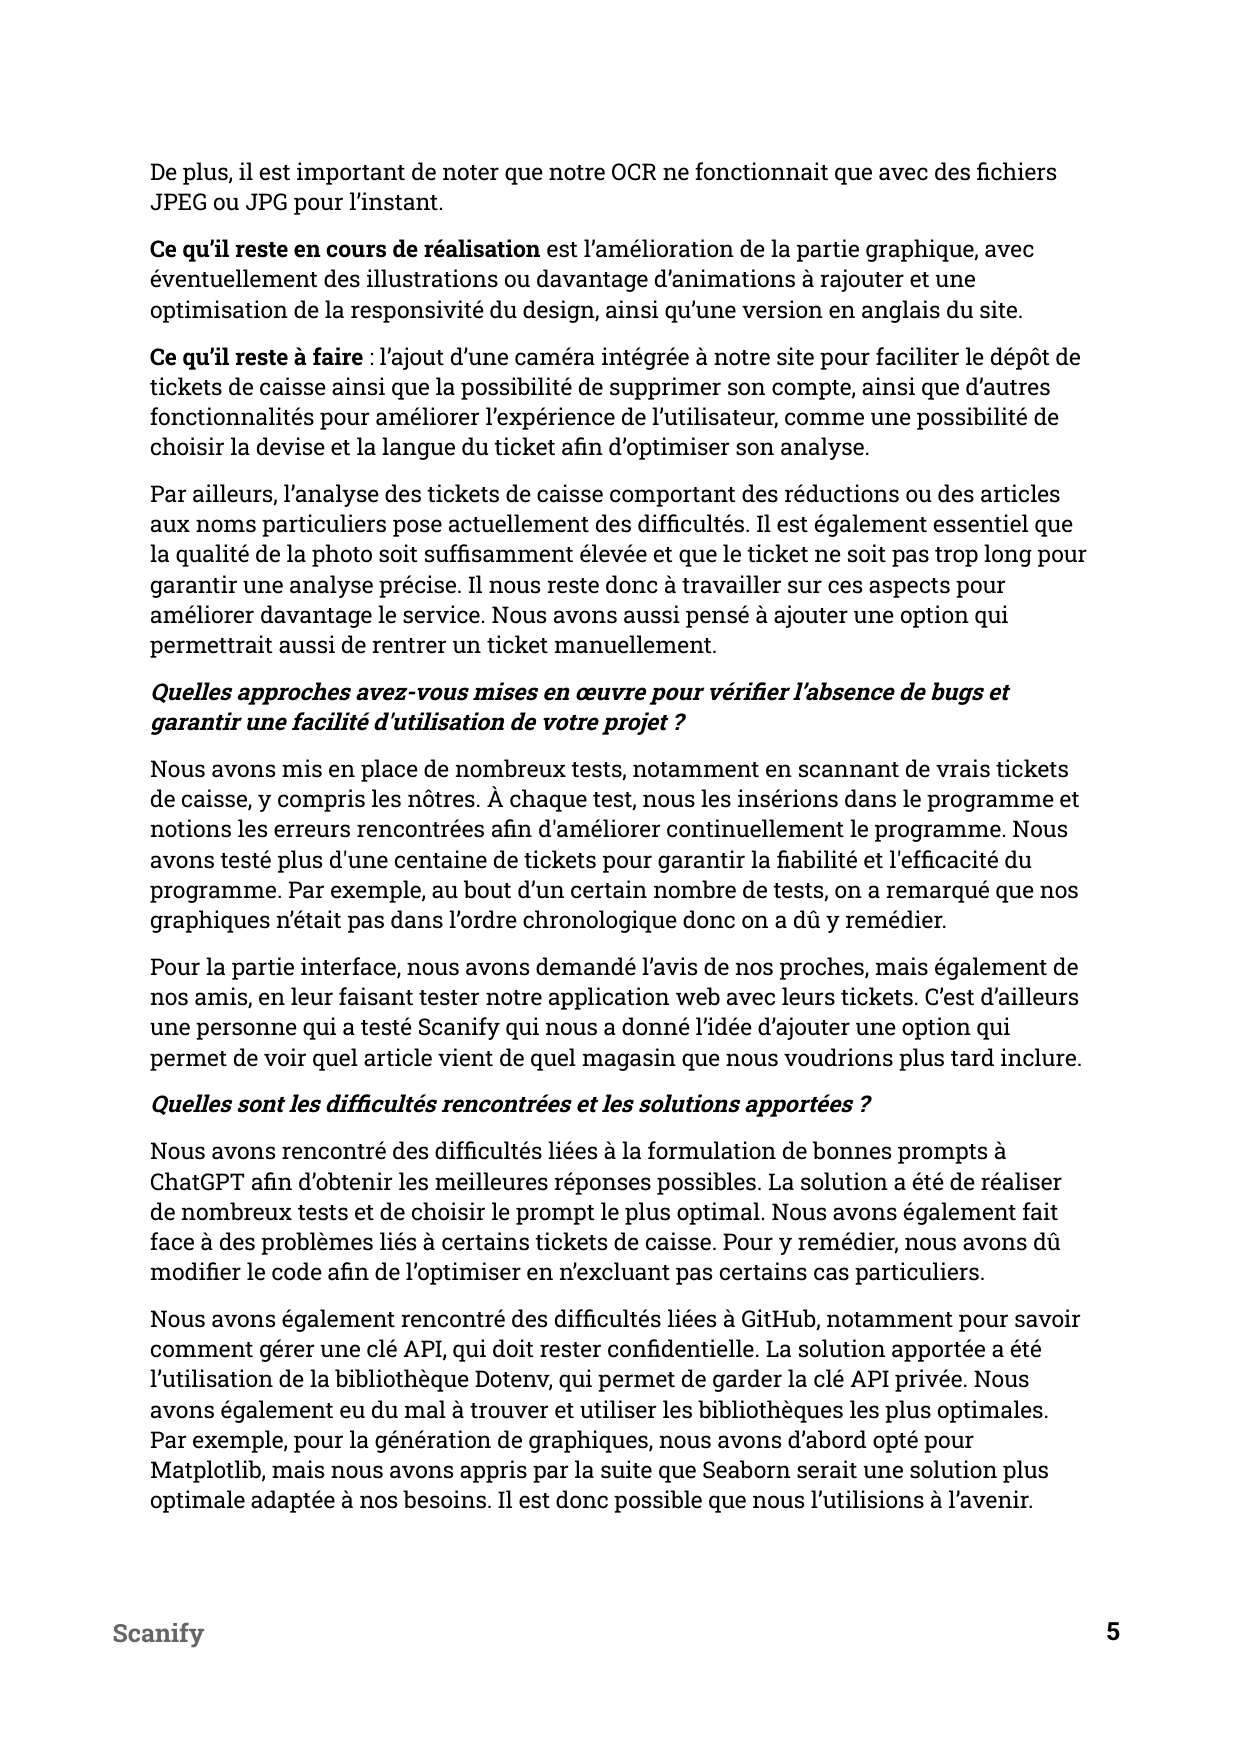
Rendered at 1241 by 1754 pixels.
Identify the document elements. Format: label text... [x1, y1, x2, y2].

text Quelles approches avez-vous mises en œuvre pour vérifier l’absence de bugs et garantir une facilité d'utilisation de votre projet ? [150, 676, 1090, 737]
text Nous avons mis en place de nombreux tests, notamment en scannant de vrais tickets de caisse, y compris les nôtres. À chaque test, nous les insérions dans le programme et notions les erreurs rencontrées afin d'améliorer continuellement le programme. Nous avons testé plus d'une centaine de tickets pour garantir la fiabilité et l'efficacité du programme. Par exemple, au bout d’un certain nombre de tests, on a remarqué que nos graphiques n’était pas dans l’ordre chronologique donc on a dû y remédier. [150, 753, 1090, 934]
text Ce qu’il reste en cours de réalisation est l’amélioration de la partie graphique, avec éventuellement des illustrations ou davantage d’animations à rajouter et une optimisation de la responsivité du design, ainsi qu’une version en anglais du site. [150, 233, 1090, 324]
text Quelles sont les difficultés rencontrées et les solutions apportées ? [150, 1089, 1090, 1119]
text Nous avons rencontré des difficultés liées à la formulation de bonnes prompts à ChatGPT afin d’obtenir les meilleures réponses possibles. La solution a été de réaliser de nombreux tests et de choisir le prompt le plus optimal. Nous avons également fait face à des problèmes liés à certains tickets de caisse. Pour y remédier, nous avons dû modifier le code afin de l’optimiser en n’excluant pas certains cas particuliers. [150, 1136, 1090, 1287]
text De plus, il est important de noter que notre OCR ne fonctionnait que avec des fichiers JPEG ou JPG pour l’instant. [150, 156, 1090, 217]
text Pour la partie interface, nous avons demandé l’avis de nos proches, mais également de nos amis, en leur faisant tester notre application web avec leurs tickets. C’est d’ailleurs une personne qui a testé Scanify qui nous a donné l’idée d’ajouter une option qui permet de voir quel article vient de quel magasin que nous voudrions plus tard inclure. [150, 951, 1090, 1072]
text Par ailleurs, l’analyse des tickets de caisse comportant des réductions ou des articles aux noms particuliers pose actuellement des difficultés. Il est également essentiel que la qualité de la photo soit suffisamment élevée et que le ticket ne soit pas trop long pour garantir une analyse précise. Il nous reste donc à travailler sur ces aspects pour améliorer davantage le service. Nous avons aussi pensé à ajouter une option qui permettrait aussi de rentrer un ticket manuellement. [150, 478, 1090, 659]
text Nous avons également rencontré des difficultés liées à GitHub, notamment pour savoir comment gérer une clé API, qui doit rester confidentielle. La solution apportée a été l’utilisation de la bibliothèque Dotenv, qui permet de garder la clé API privée. Nous avons également eu du mal à trouver et utiliser les bibliothèques les plus optimales. Par exemple, pour la génération de graphiques, nous avons d’abord opté pour Matplotlib, mais nous avons appris par la suite que Seaborn serait une solution plus optimale adaptée à nos besoins. Il est donc possible que nous l’utilisions à l’avenir. [150, 1303, 1090, 1515]
text Ce qu’il reste à faire : l’ajout d’une caméra intégrée à notre site pour faciliter le dépôt de tickets de caisse ainsi que la possibilité de supprimer son compte, ainsi que d’autres fonctionnalités pour améliorer l’expérience de l’utilisateur, comme une possibilité de choisir la devise et la langue du ticket afin d’optimiser son analyse. [150, 341, 1090, 462]
